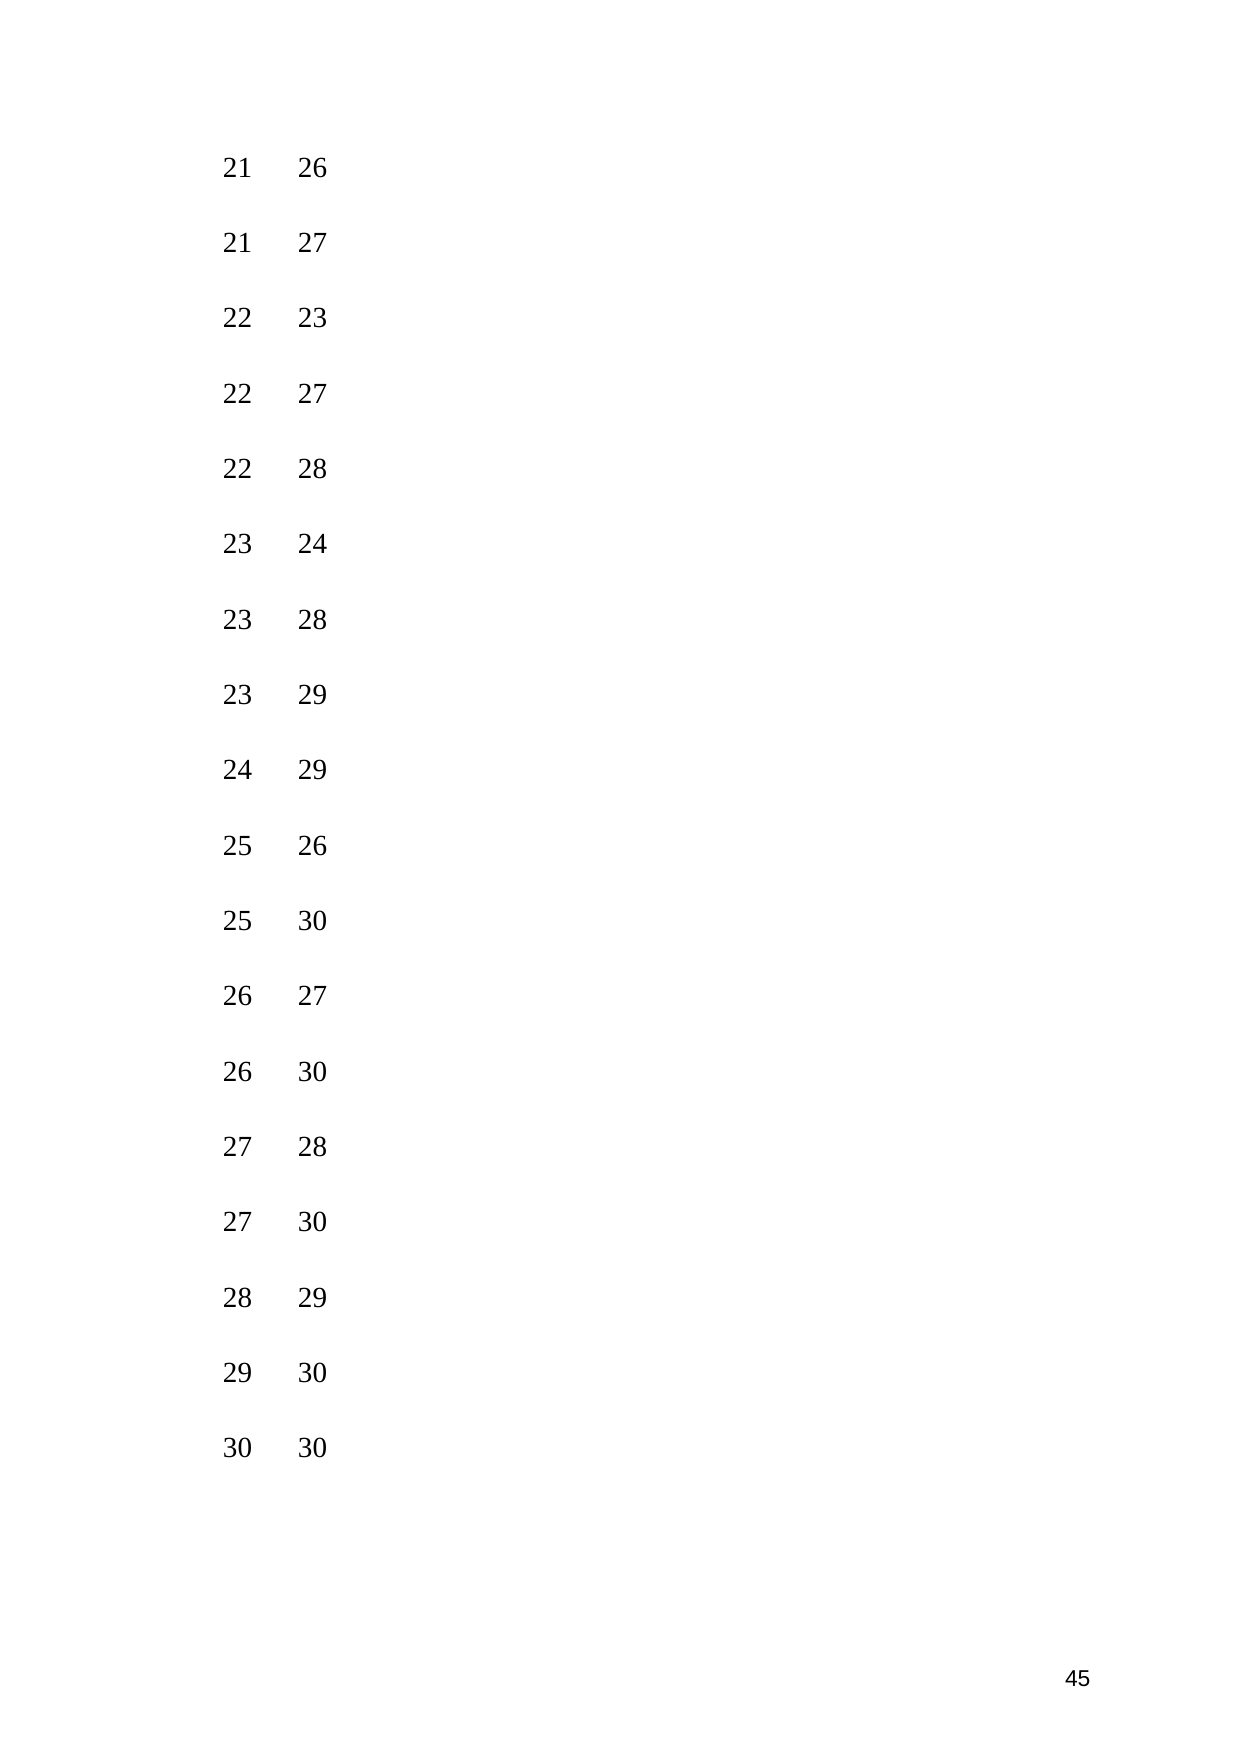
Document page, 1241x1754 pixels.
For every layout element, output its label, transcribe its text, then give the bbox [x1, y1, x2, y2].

text 29 30 [223, 1355, 1090, 1388]
text 23 29 [223, 677, 1090, 711]
text 21 27 [223, 225, 1090, 259]
text 23 24 [223, 527, 1090, 560]
text 27 30 [223, 1204, 1090, 1238]
text 27 28 [223, 1129, 1090, 1163]
text 24 29 [223, 752, 1090, 786]
text 22 28 [223, 451, 1090, 485]
text 26 27 [223, 978, 1090, 1012]
text 23 28 [223, 602, 1090, 635]
text 26 30 [223, 1054, 1090, 1087]
text 22 23 [223, 301, 1090, 334]
text 28 29 [223, 1280, 1090, 1313]
text 21 26 [223, 150, 1090, 183]
text 22 27 [223, 376, 1090, 409]
text 30 30 [223, 1430, 1090, 1464]
text 25 30 [223, 903, 1090, 937]
text 25 26 [223, 828, 1090, 861]
